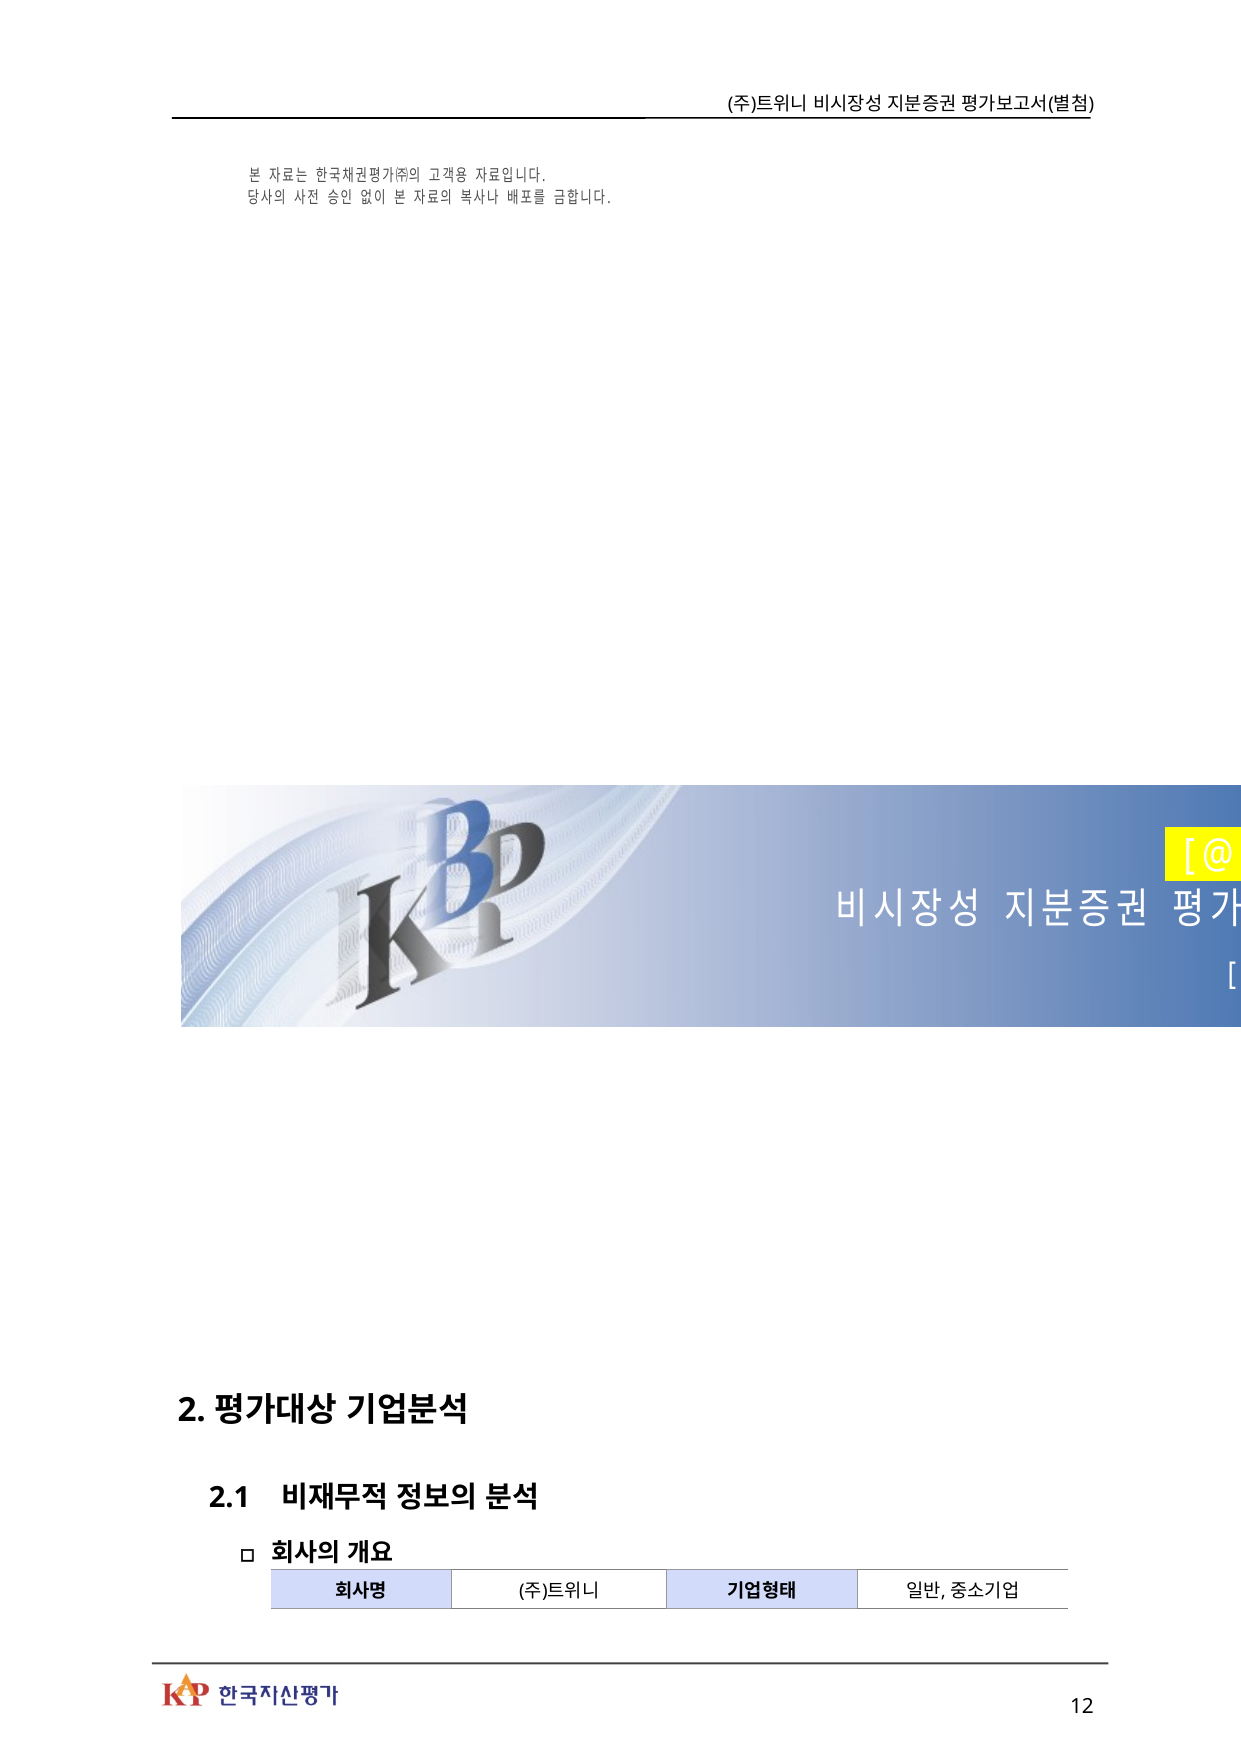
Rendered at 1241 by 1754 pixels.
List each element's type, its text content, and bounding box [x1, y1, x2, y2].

table_header 회사명 [271, 1570, 451, 1608]
list 회사의 개요 [240, 1532, 1094, 1569]
title 2. 평가대상 기업분석 [177, 1369, 1094, 1444]
table_header 기업형태 [667, 1570, 857, 1608]
list 비재무적 정보의 분석 [208, 1457, 1094, 1532]
table_header (주)트위니 [452, 1570, 666, 1608]
picture [155, 1669, 345, 1714]
table_header 일반, 중소기업 [858, 1570, 1068, 1608]
